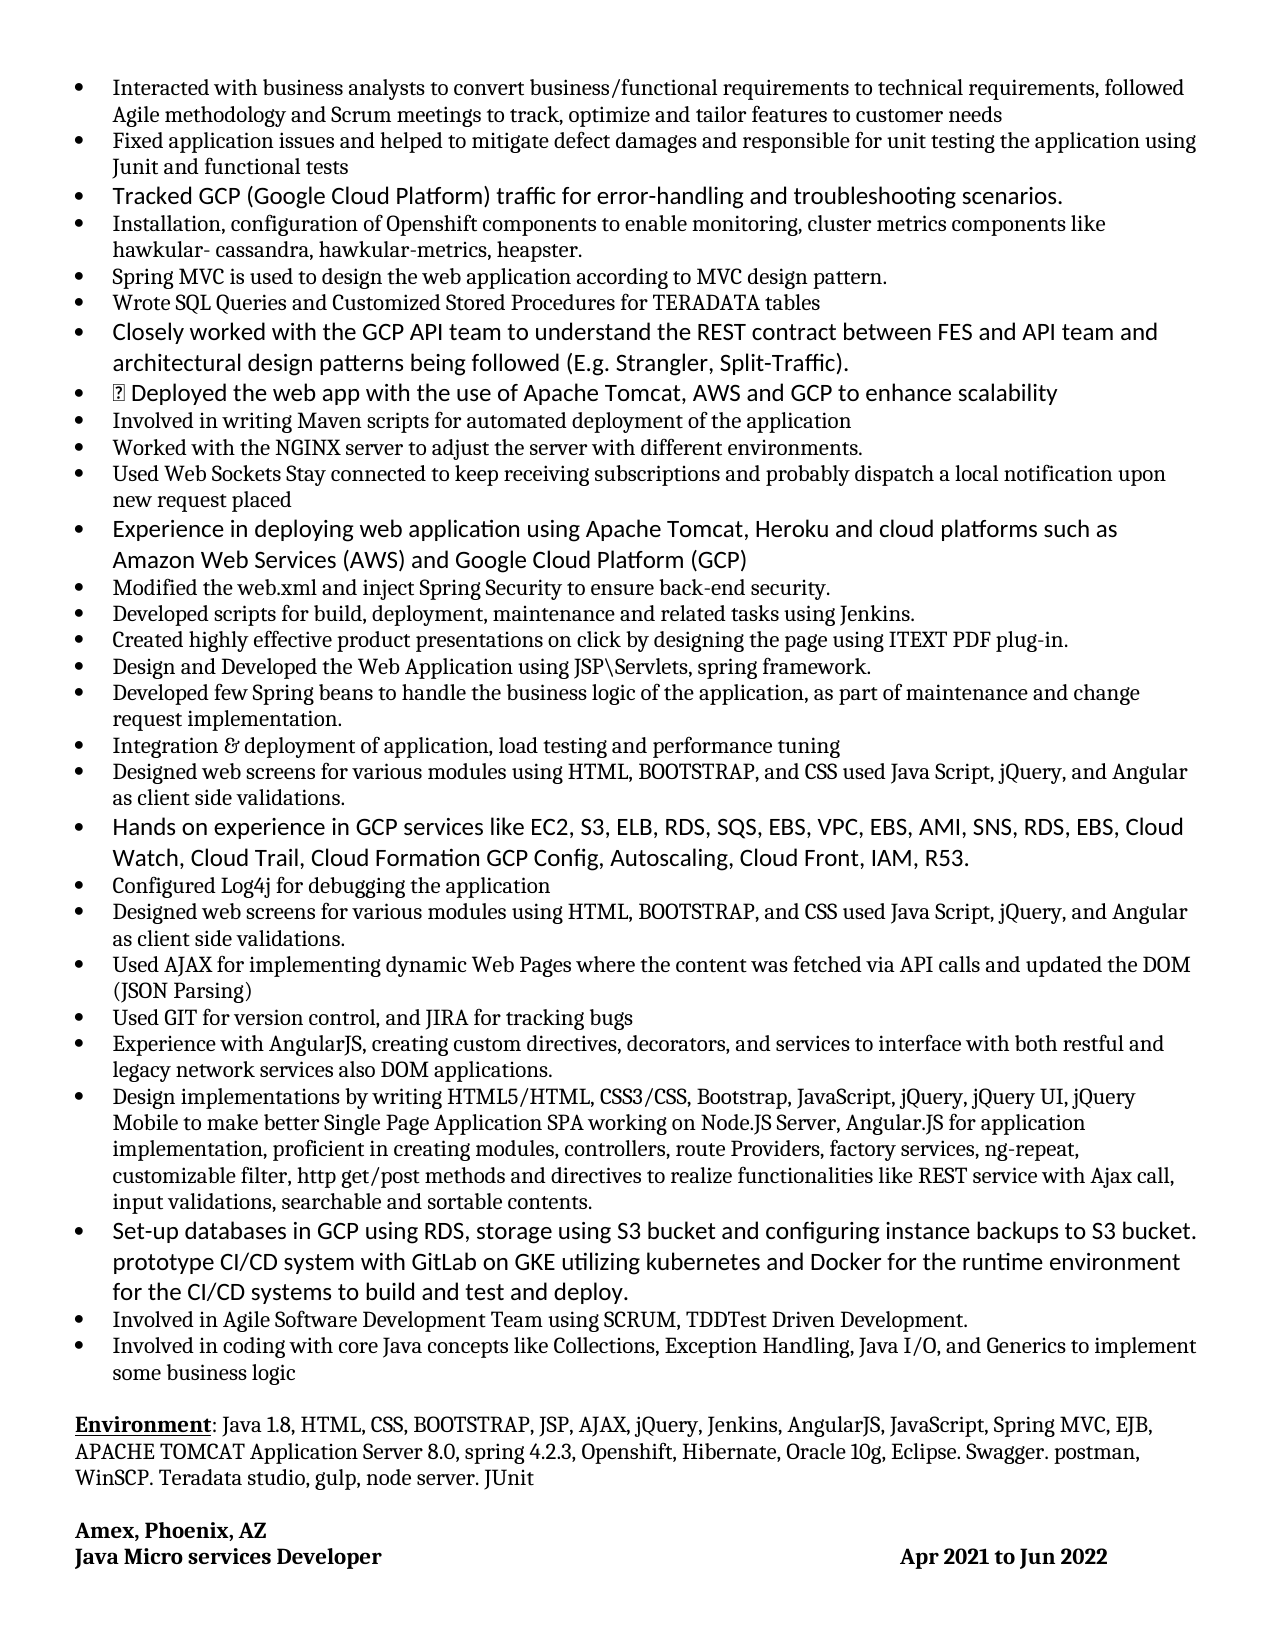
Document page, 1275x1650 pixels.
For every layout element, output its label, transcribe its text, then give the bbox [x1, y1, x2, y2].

list Designed web screens for various modules using HTML, BOOTSTRAP, and CSS used Java Script, jQuery, and Angular as client side validations. [75, 759, 1200, 812]
list Designed web screens for various modules using HTML, BOOTSTRAP, and CSS used Java Script, jQuery, and Angular as client side validations. [75, 899, 1200, 952]
list Developed scripts for build, deployment, maintenance and related tasks using Jenkins. [75, 601, 1200, 627]
list Used AJAX for implementing dynamic Web Pages where the content was fetched via API calls and updated the DOM (JSON Parsing) [75, 952, 1200, 1004]
list Created highly effective product presentations on click by designing the page using ITEXT PDF plug-in. [75, 627, 1200, 653]
list Interacted with business analysts to convert business/functional requirements to technical requirements, followed Agile methodology and Scrum meetings to track, optimize and tailor features to customer needs [75, 75, 1200, 128]
list Design implementations by writing HTML5/HTML, CSS3/CSS, Bootstrap, JavaScript, jQuery, jQuery UI, jQuery Mobile to make better Single Page Application SPA working on Node.JS Server, Angular.JS for application implementation, proficient in creating modules, controllers, route Providers, factory services, ng-repeat, customizable filter, http get/post methods and directives to realize functionalities like REST service with Ajax call, input validations, searchable and sortable contents. [75, 1083, 1200, 1215]
list Worked with the NGINX server to adjust the server with different environments. [75, 434, 1200, 461]
list  Deployed the web app with the use of Apache Tomcat, AWS and GCP to enhance scalability [75, 377, 1200, 408]
list Integration & deployment of application, load testing and performance tuning [75, 732, 1200, 759]
list Involved in Agile Software Development Team using SCRUM, TDDTest Driven Development. [75, 1307, 1200, 1333]
list Used Web Sockets Stay connected to keep receiving subscriptions and probably dispatch a local notification upon new request placed [75, 461, 1200, 513]
text Java Micro services Developer Apr 2021 to Jun 2022 [75, 1544, 1200, 1570]
list Spring MVC is used to design the web application according to MVC design pattern. [75, 264, 1200, 290]
text Environment: Java 1.8, HTML, CSS, BOOTSTRAP, JSP, AJAX, jQuery, Jenkins, AngularJS, JavaScript, Spring MVC, EJB, APACHE TOMCAT Application Server 8.0, spring 4.2.3, Openshift, Hibernate, Oracle 10g, Eclipse. Swagger. postman, WinSCP. Teradata studio, gulp, node server. JUnit [75, 1412, 1200, 1491]
text Amex, Phoenix, AZ [75, 1518, 1200, 1544]
list Set-up databases in GCP using RDS, storage using S3 bucket and configuring instance backups to S3 bucket. prototype CI/CD system with GitLab on GKE utilizing kubernetes and Docker for the runtime environment for the CI/CD systems to build and test and deploy. [75, 1215, 1200, 1307]
list Involved in writing Maven scripts for automated deployment of the application [75, 408, 1200, 434]
list Developed few Spring beans to handle the business logic of the application, as part of maintenance and change request implementation. [75, 680, 1200, 732]
list Design and Developed the Web Application using JSP\Servlets, spring framework. [75, 653, 1200, 680]
list Fixed application issues and helped to mitigate defect damages and responsible for unit testing the application using Junit and functional tests [75, 128, 1200, 180]
list Involved in coding with core Java concepts like Collections, Exception Handling, Java I/O, and Generics to implement some business logic [75, 1333, 1200, 1386]
list Used GIT for version control, and JIRA for tracking bugs [75, 1004, 1200, 1031]
list Configured Log4j for debugging the application [75, 873, 1200, 899]
list Installation, configuration of Openshift components to enable monitoring, cluster metrics components like hawkular- cassandra, hawkular-metrics, heapster. [75, 211, 1200, 264]
list Experience with AngularJS, creating custom directives, decorators, and services to interface with both restful and legacy network services also DOM applications. [75, 1031, 1200, 1083]
list Closely worked with the GCP API team to understand the REST contract between FES and API team and architectural design patterns being followed (E.g. Strangler, Split-Traffic). [75, 316, 1200, 377]
list Tracked GCP (Google Cloud Platform) traffic for error-handling and troubleshooting scenarios. [75, 180, 1200, 211]
list Wrote SQL Queries and Customized Stored Procedures for TERADATA tables [75, 290, 1200, 316]
list Modified the web.xml and inject Spring Security to ensure back-end security. [75, 574, 1200, 601]
list Experience in deploying web application using Apache Tomcat, Heroku and cloud platforms such as Amazon Web Services (AWS) and Google Cloud Platform (GCP) [75, 513, 1200, 574]
list Hands on experience in GCP services like EC2, S3, ELB, RDS, SQS, EBS, VPC, EBS, AMI, SNS, RDS, EBS, Cloud Watch, Cloud Trail, Cloud Formation GCP Config, Autoscaling, Cloud Front, IAM, R53. [75, 812, 1200, 873]
